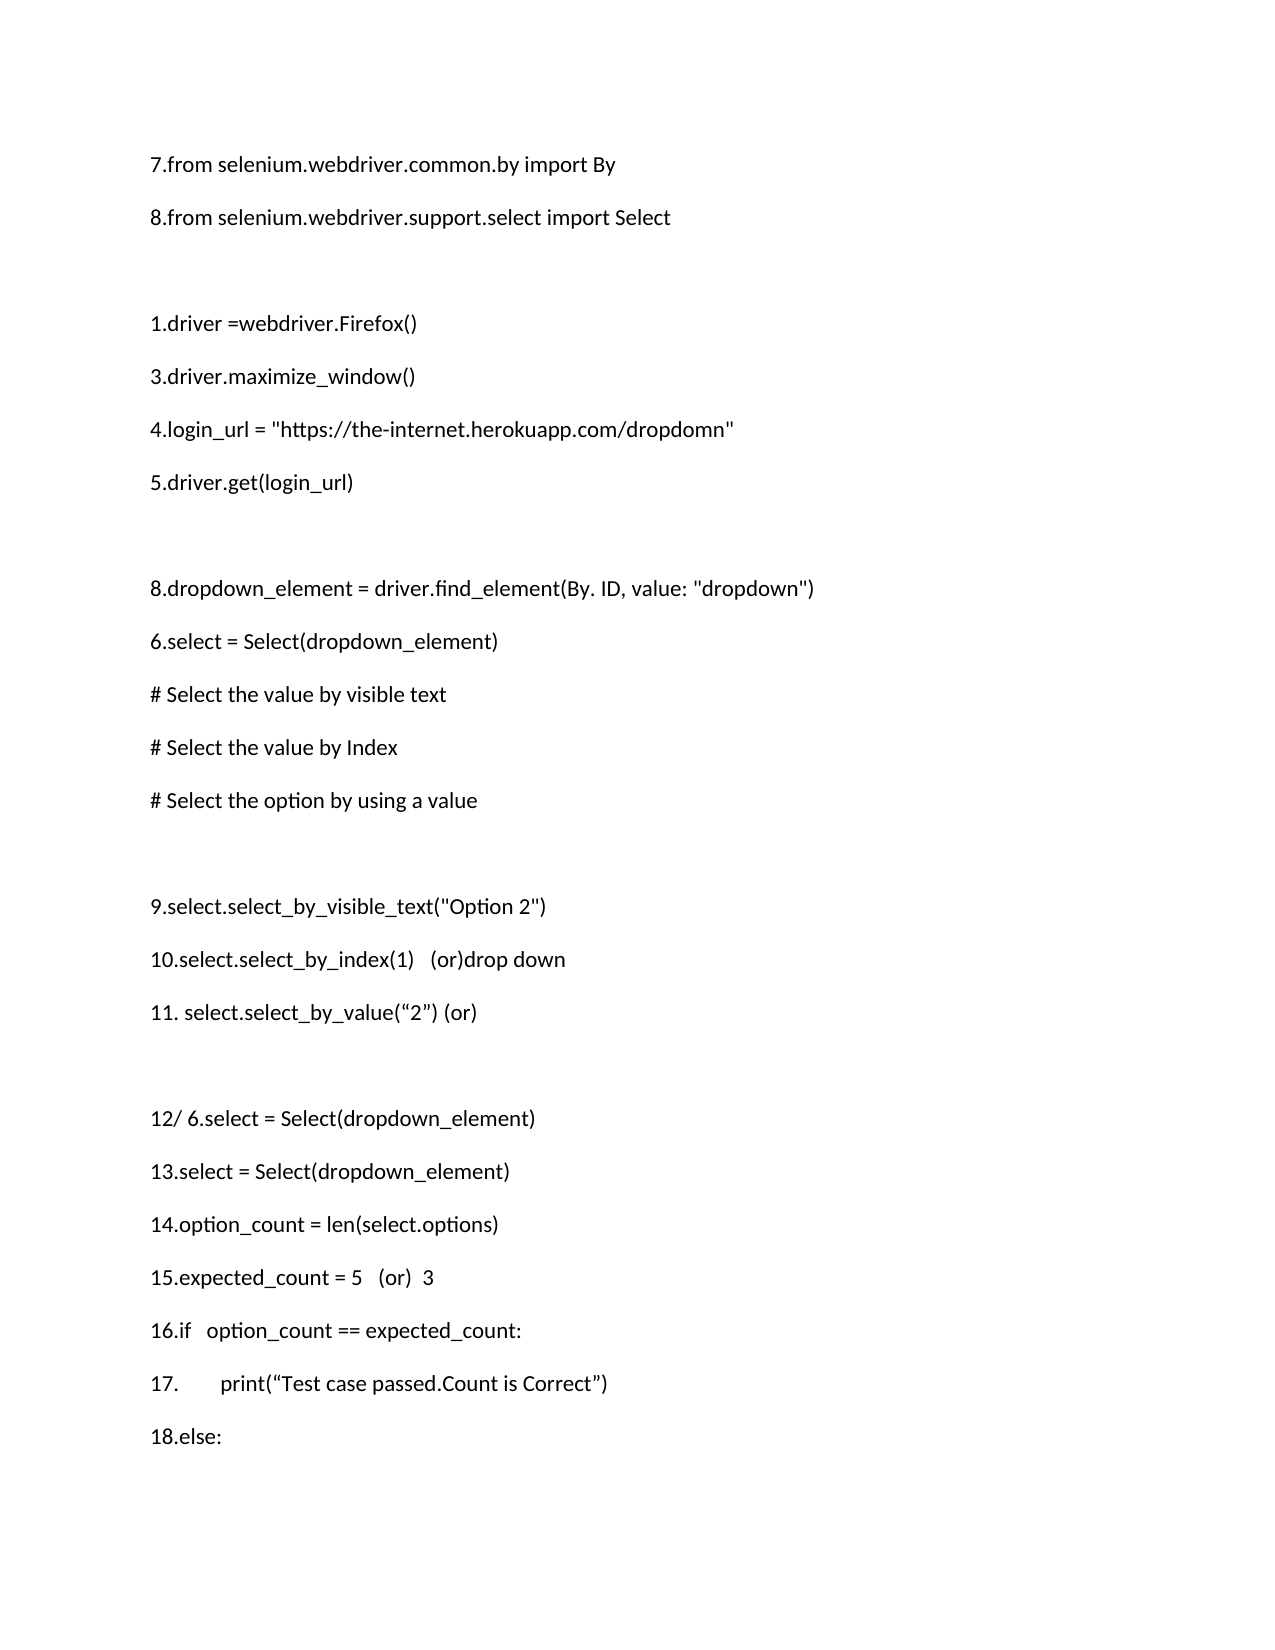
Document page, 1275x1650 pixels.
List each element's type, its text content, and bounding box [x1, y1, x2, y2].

text 13.select = Select(dropdown_element) [150, 1157, 1125, 1185]
text 10.select.select_by_index(1) (or)drop down [150, 945, 1125, 973]
text 6.select = Select(dropdown_element) [150, 627, 1125, 655]
text 11. select.select_by_value(“2”) (or) [150, 998, 1125, 1026]
text 15.expected_count = 5 (or) 3 [150, 1263, 1125, 1291]
text 14.option_count = len(select.options) [150, 1210, 1125, 1238]
text 16.if option_count == expected_count: [150, 1316, 1125, 1344]
text 7.from selenium.webdriver.common.by import By [150, 150, 1125, 178]
text 18.else: [150, 1422, 1125, 1451]
text 4.login_url = "https://the-internet.herokuapp.com/dropdomn" [150, 415, 1125, 443]
text 8.dropdown_element = driver.find_element(By. ID, value: "dropdown") [150, 574, 1125, 602]
text # Select the value by Index [150, 733, 1125, 761]
text 8.from selenium.webdriver.support.select import Select [150, 203, 1125, 231]
text 12/ 6.select = Select(dropdown_element) [150, 1104, 1125, 1132]
text 9.select.select_by_visible_text("Option 2") [150, 892, 1125, 920]
text 5.driver.get(login_url) [150, 468, 1125, 496]
text 17. print(“Test case passed.Count is Correct”) [150, 1369, 1125, 1397]
text # Select the option by using a value [150, 786, 1125, 814]
text 3.driver.maximize_window() [150, 362, 1125, 390]
text 1.driver =webdriver.Firefox() [150, 309, 1125, 337]
text # Select the value by visible text [150, 680, 1125, 708]
